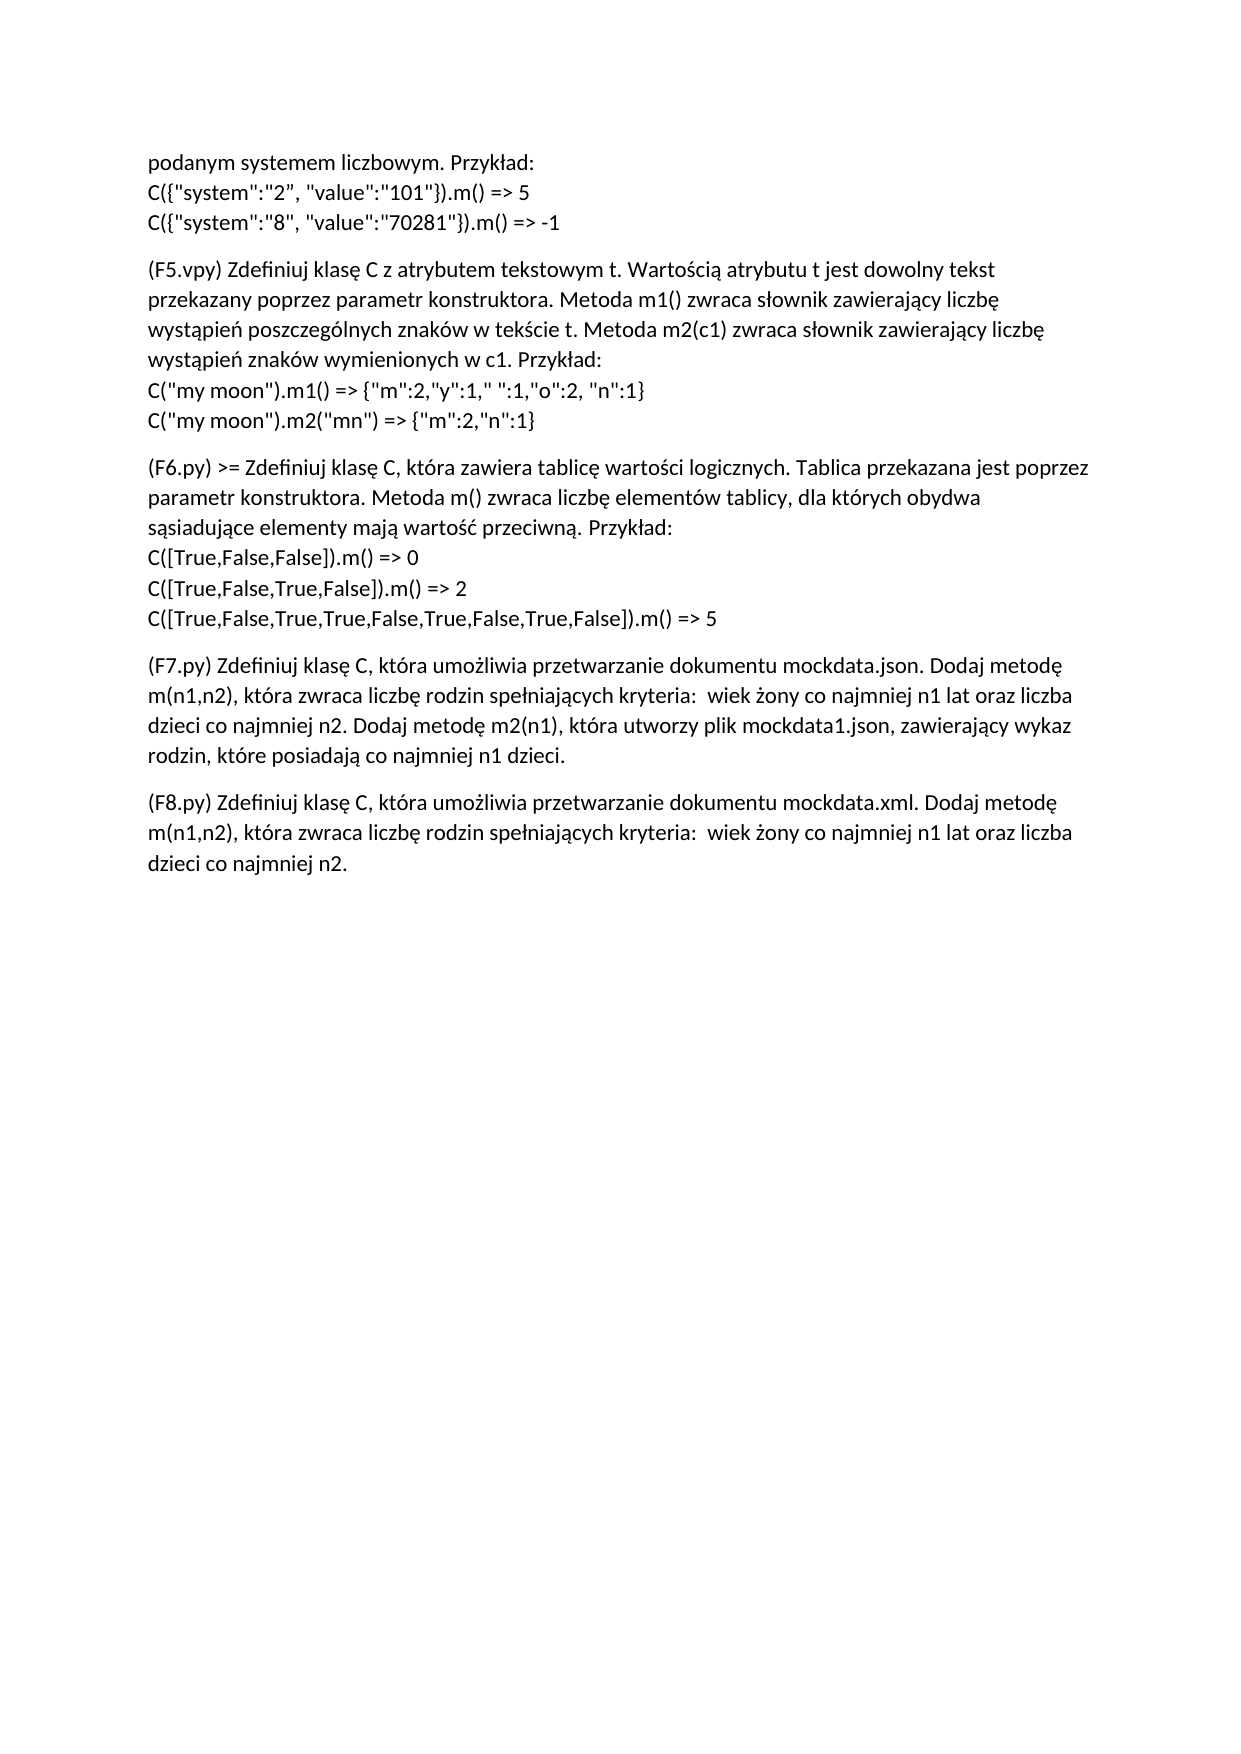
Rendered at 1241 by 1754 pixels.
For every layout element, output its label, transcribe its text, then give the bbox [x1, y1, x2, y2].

text (F7.py) Zdefiniuj klasę C, która umożliwia przetwarzanie dokumentu mockdata.json. Dodaj metodę m(n1,n2), która zwraca liczbę rodzin spełniających kryteria: wiek żony co najmniej n1 lat oraz liczba dzieci co najmniej n2. Dodaj metodę m2(n1), która utworzy plik mockdata1.json, zawierający wykaz rodzin, które posiadają co najmniej n1 dzieci. [148, 651, 1093, 769]
text (F8.py) Zdefiniuj klasę C, która umożliwia przetwarzanie dokumentu mockdata.xml. Dodaj metodę m(n1,n2), która zwraca liczbę rodzin spełniających kryteria: wiek żony co najmniej n1 lat oraz liczba dzieci co najmniej n2. [148, 788, 1093, 877]
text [148, 148, 1093, 236]
text (F5.vpy) Zdefiniuj klasę C z atrybutem tekstowym t. Wartością atrybutu t jest dowolny tekst przekazany poprzez parametr konstruktora. Metoda m1() zwraca słownik zawierający liczbę wystąpień poszczególnych znaków w tekście t. Metoda m2(c1) zwraca słownik zawierający liczbę wystąpień znaków wymienionych w c1. Przykład: C("my moon").m1() => {"m":2,"y":1," ":1,"o":2, "n":1} C("my moon").m2("mn") => {"m":2,"n":1} [148, 255, 1093, 434]
text (F6.py) >= Zdefiniuj klasę C, która zawiera tablicę wartości logicznych. Tablica przekazana jest poprzez parametr konstruktora. Metoda m() zwraca liczbę elementów tablicy, dla których obydwa sąsiadujące elementy mają wartość przeciwną. Przykład: C([True,False,False]).m() => 0 C([True,False,True,False]).m() => 2 C([True,False,True,True,False,True,False,True,False]).m() => 5 [148, 453, 1093, 632]
